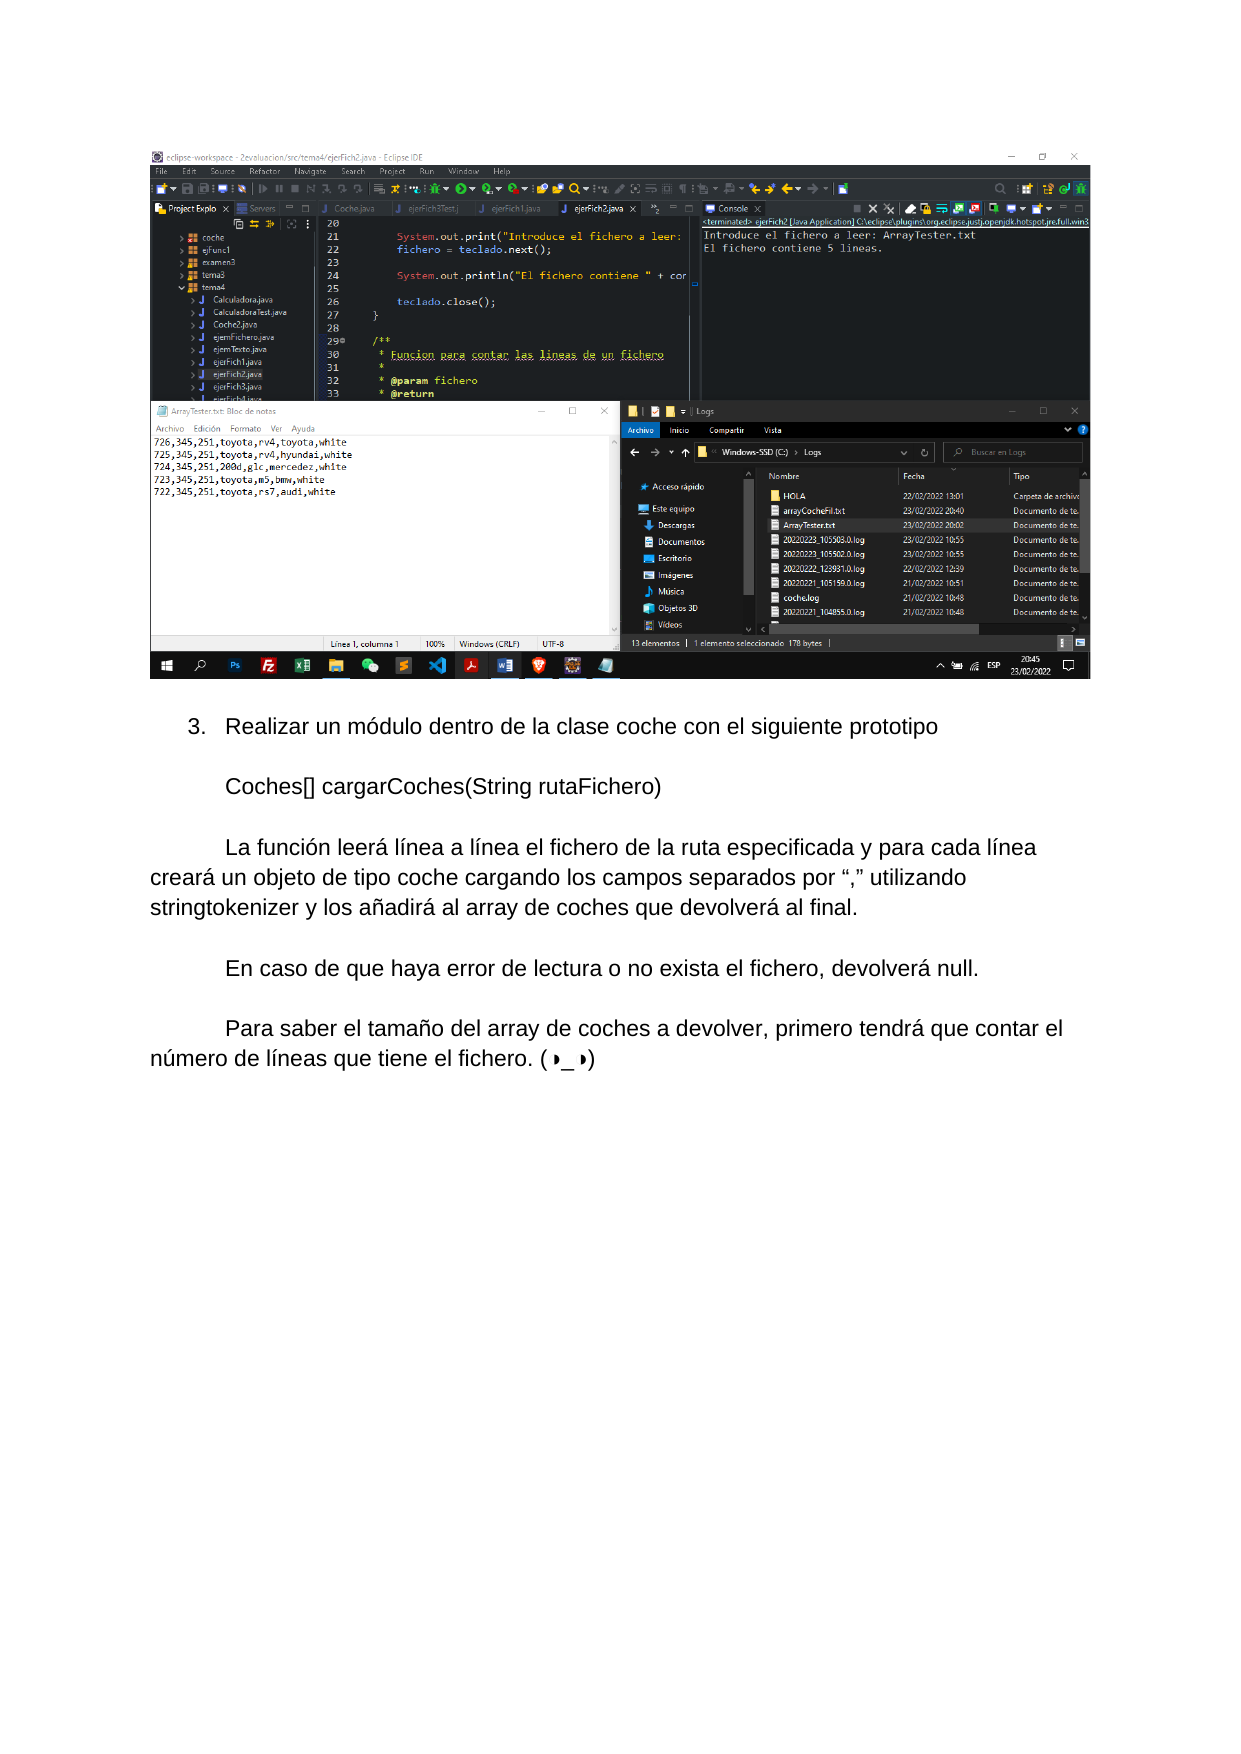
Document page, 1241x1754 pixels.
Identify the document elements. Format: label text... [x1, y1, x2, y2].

list Realizar un módulo dentro de la clase coche con el siguiente prototipo [187, 713, 1090, 739]
picture [150, 150, 1091, 679]
text En caso de que haya error de lectura o no exista el fichero, devolverá null. [150, 954, 1090, 981]
text Para saber el tamaño del array de coches a devolver, primero tendrá que contar el número de líneas que tiene el fichero. (◑_◑) [150, 1015, 1090, 1071]
text Coches[] cargarCoches(String rutaFichero) [150, 773, 1090, 799]
text La función leerá línea a línea el fichero de la ruta especificada y para cada línea creará un objeto de tipo coche cargando los campos separados por “,” utilizando stringtokenizer y los añadirá al array de coches que devolverá al final. [150, 834, 1090, 920]
